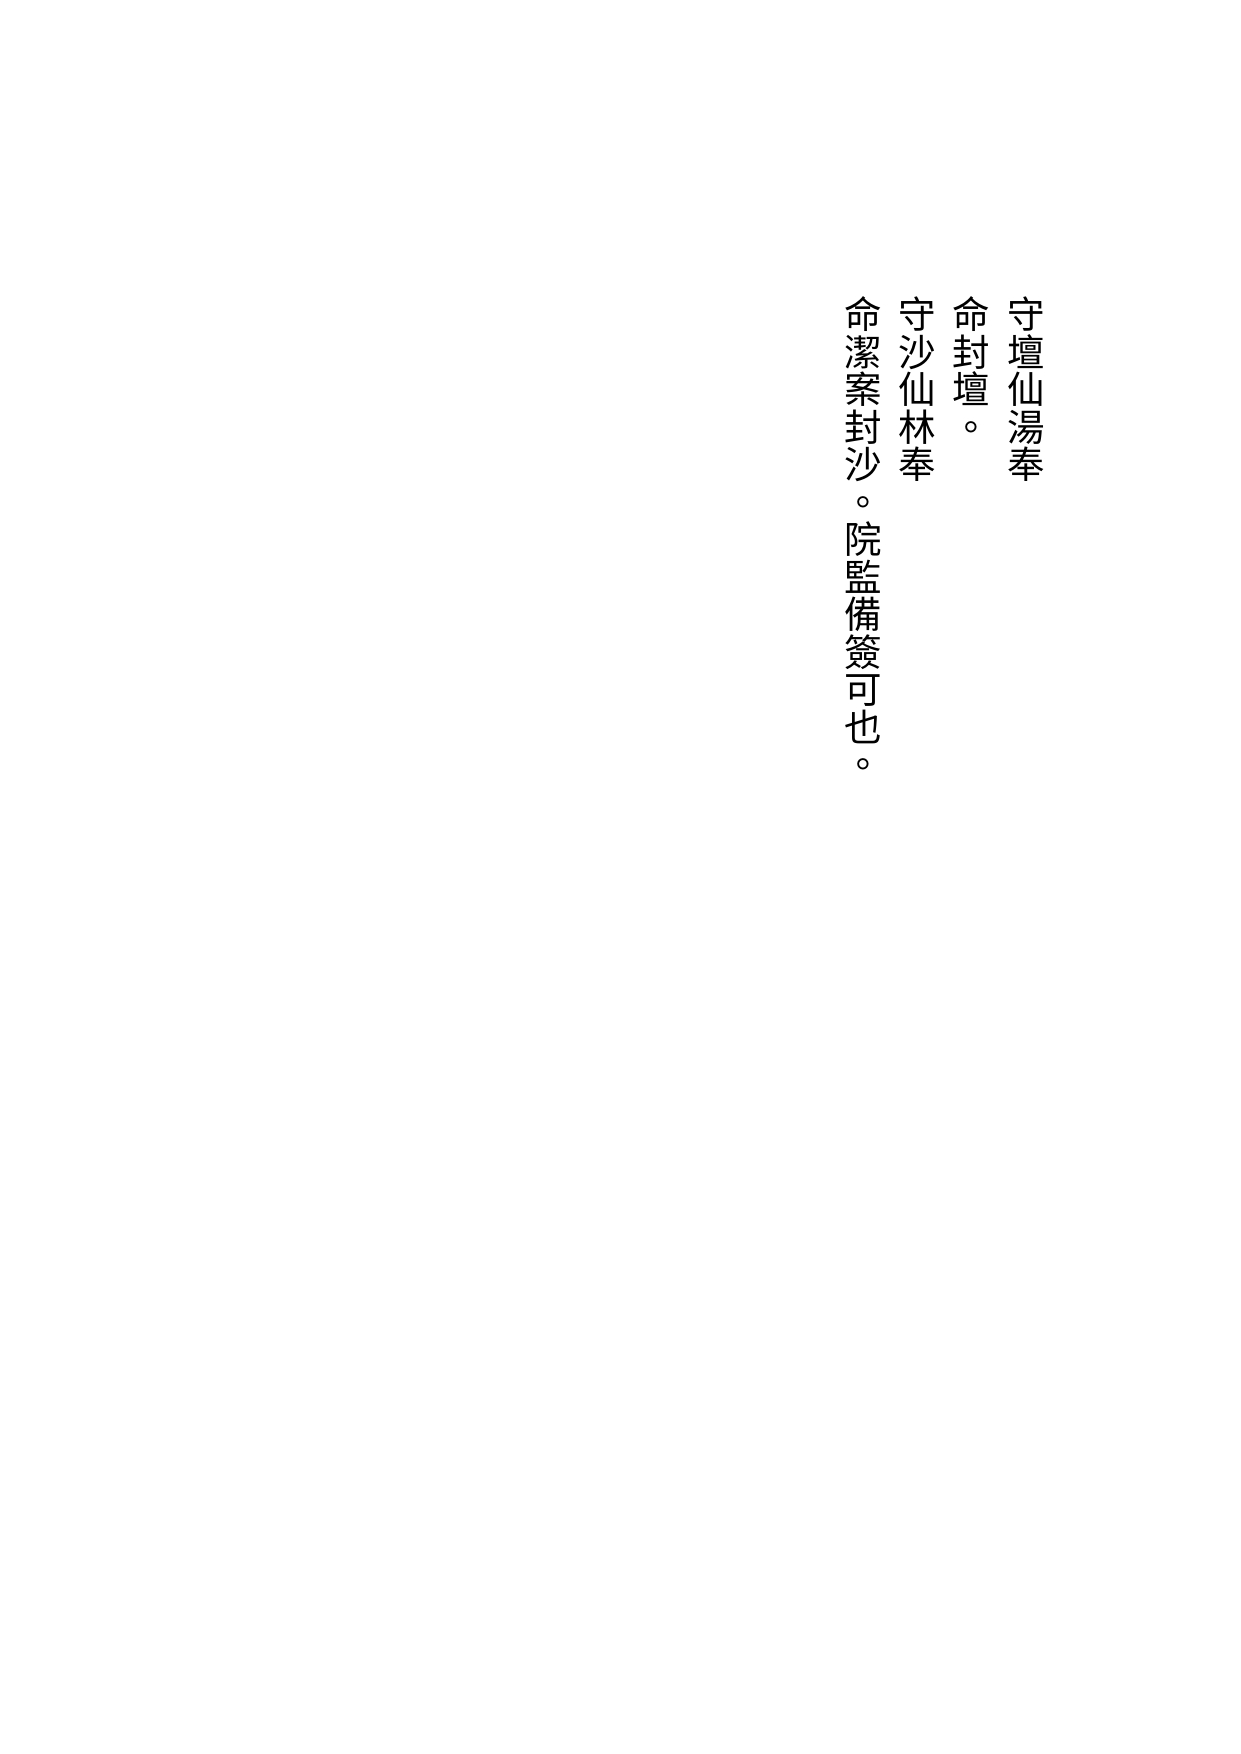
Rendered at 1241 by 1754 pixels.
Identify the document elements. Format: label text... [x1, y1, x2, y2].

text 命封壇。 [944, 295, 999, 1565]
text 命潔案封沙。院監備簽可也。 [836, 295, 890, 1565]
text 守沙仙林奉 [890, 295, 944, 1565]
text 守壇仙湯奉 [999, 295, 1053, 1565]
